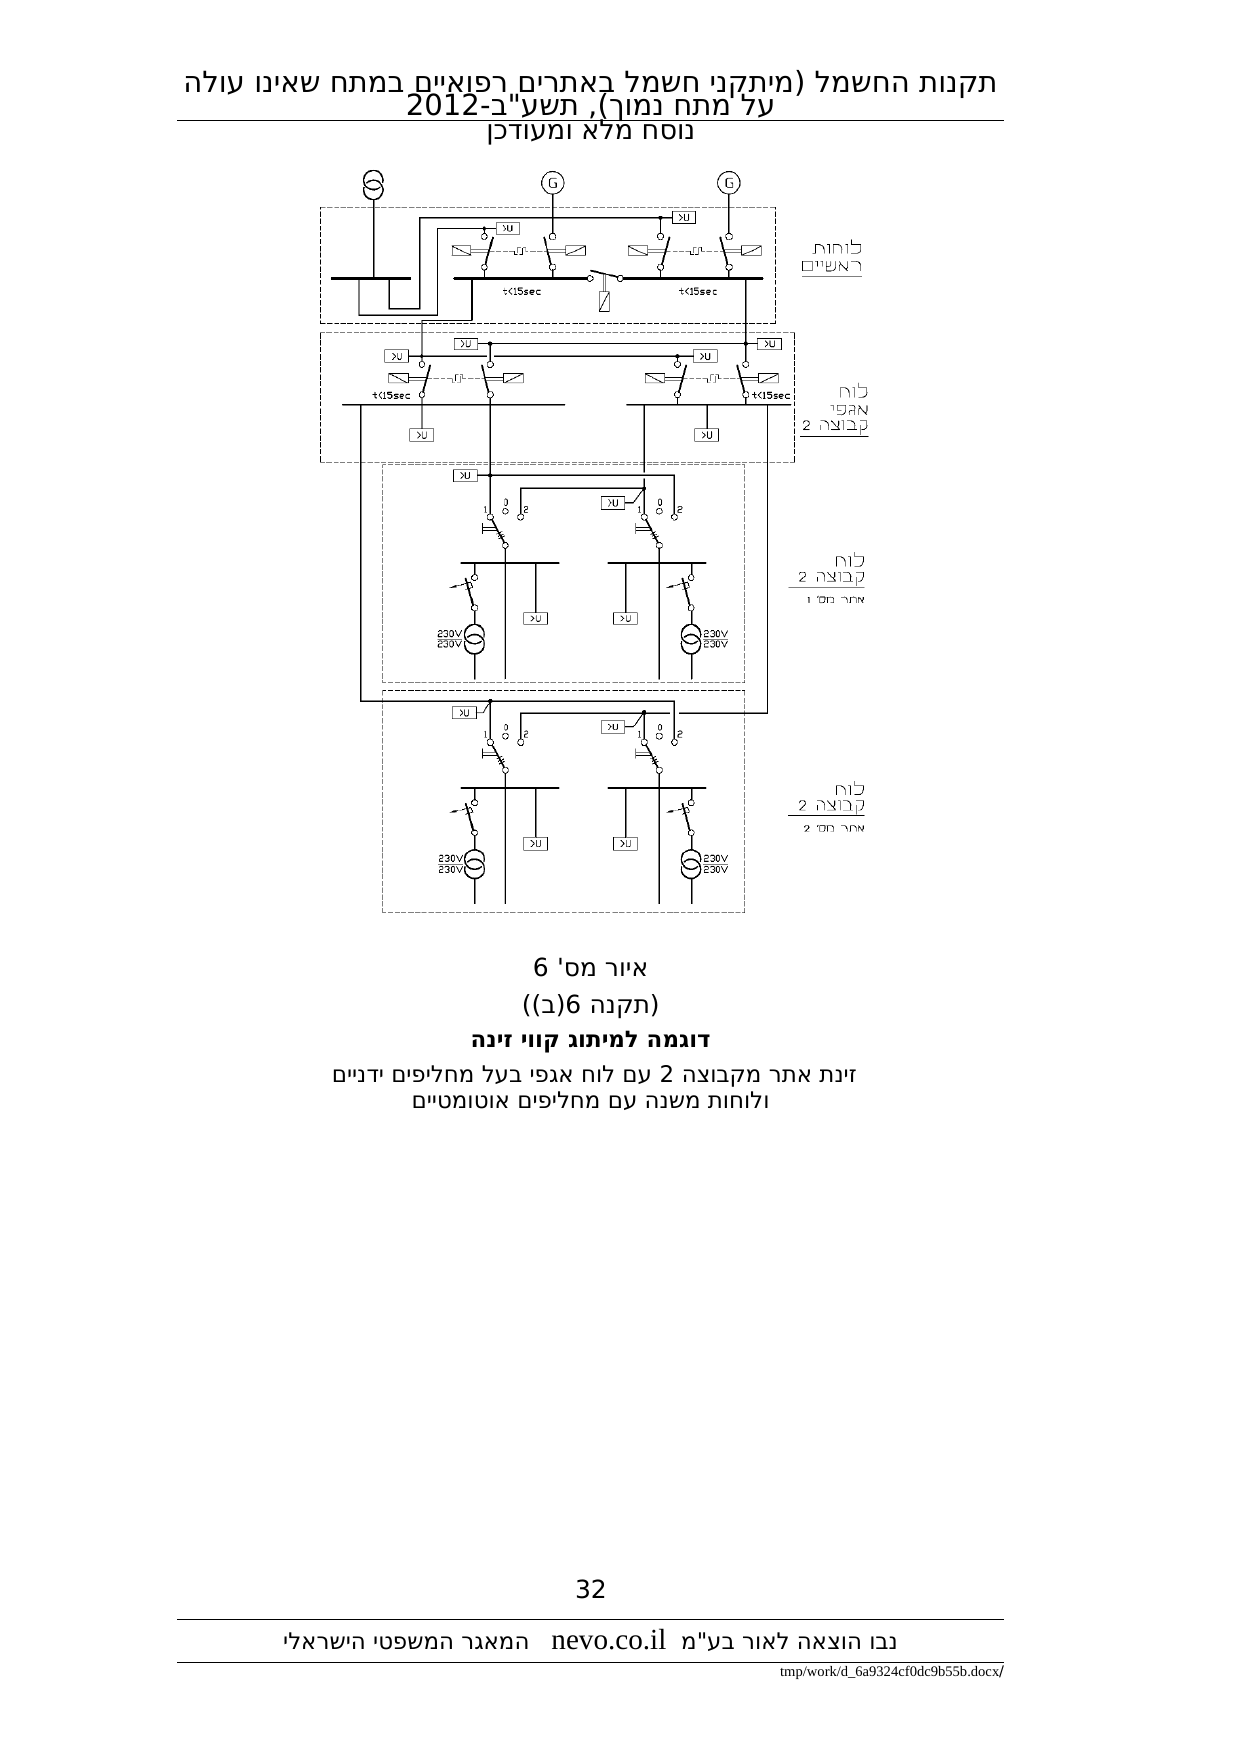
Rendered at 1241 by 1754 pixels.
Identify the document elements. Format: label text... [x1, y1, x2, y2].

text (תקנה 6(ב)) [177, 990, 1004, 1019]
text זינת אתר מקבוצה 2 עם לוח אגפי בעל מחליפים ידניים ולוחות משנה עם מחליפים אוטומטיים [177, 1061, 1004, 1114]
text דוגמה למיתוג קווי זינה [177, 1027, 1004, 1053]
text איור מס' 6 [177, 953, 1004, 982]
